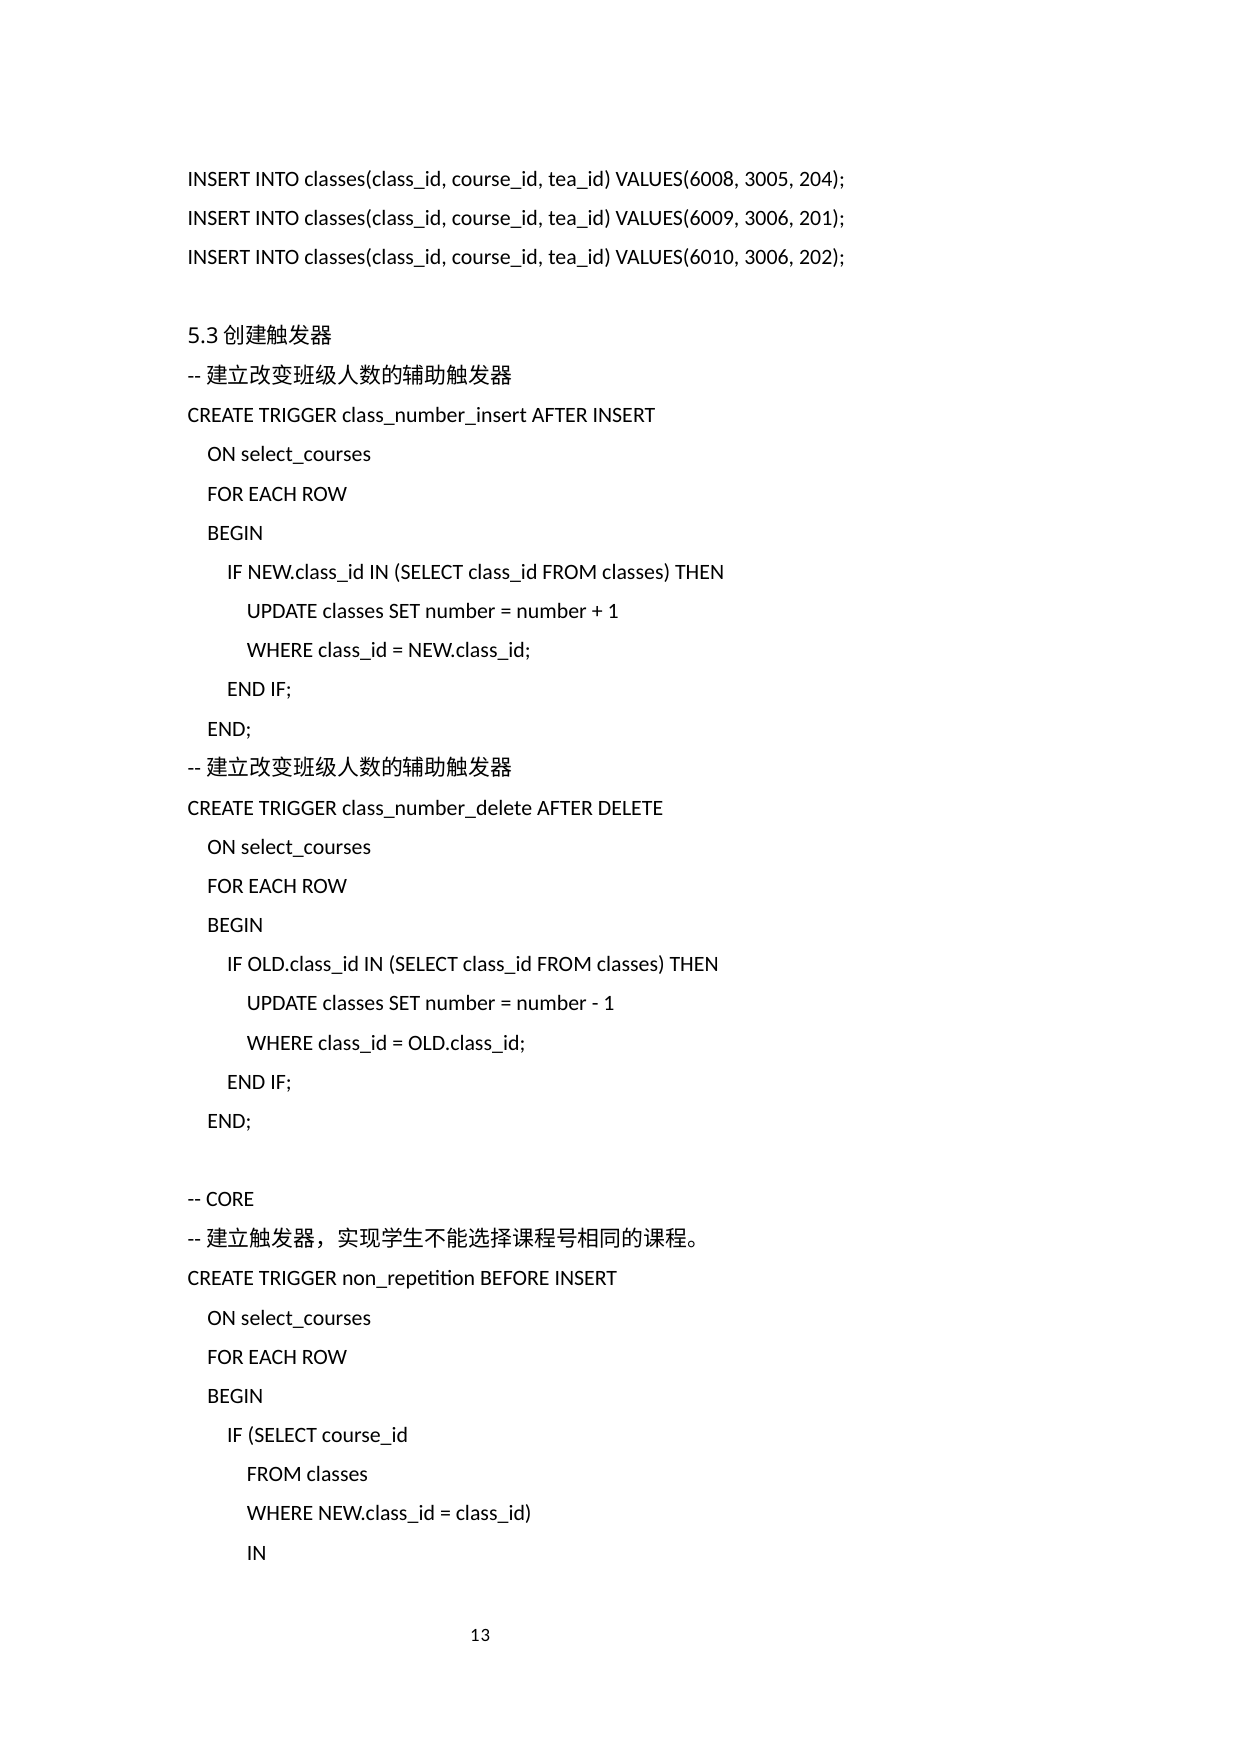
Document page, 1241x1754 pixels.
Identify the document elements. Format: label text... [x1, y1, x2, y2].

list END; [187, 712, 1053, 744]
list END; [187, 1104, 1053, 1137]
list FOR EACH ROW [187, 869, 1053, 902]
list END IF; [187, 1065, 1053, 1097]
list IF NEW.class_id IN (SELECT class_id FROM classes) THEN [187, 555, 1053, 588]
list WHERE class_id = NEW.class_id; [187, 633, 1053, 666]
list BEGIN [187, 516, 1053, 548]
text 5.3创建触发器 [187, 319, 1053, 351]
list END IF; [187, 673, 1053, 705]
list -- 建立改变班级人数的辅助触发器 [187, 358, 1053, 391]
list BEGIN [187, 908, 1053, 941]
list IF (SELECT course_id [187, 1418, 1053, 1451]
list -- CORE [187, 1182, 1053, 1215]
list UPDATE classes SET number = number + 1 [187, 594, 1053, 627]
list -- 建立改变班级人数的辅助触发器 [187, 751, 1053, 783]
list IF OLD.class_id IN (SELECT class_id FROM classes) THEN [187, 947, 1053, 980]
list FOR EACH ROW [187, 477, 1053, 509]
list INSERT INTO classes(class_id, course_id, tea_id) VALUES(6010, 3006, 202); [187, 240, 1053, 273]
list INSERT INTO classes(class_id, course_id, tea_id) VALUES(6009, 3006, 201); [187, 201, 1053, 234]
list IN [187, 1536, 1053, 1568]
list INSERT INTO classes(class_id, course_id, tea_id) VALUES(6008, 3005, 204); [187, 162, 1053, 194]
list ON select_courses [187, 1301, 1053, 1333]
list FOR EACH ROW [187, 1340, 1053, 1372]
list CREATE TRIGGER non_repetition BEFORE INSERT [187, 1262, 1053, 1294]
list ON select_courses [187, 438, 1053, 470]
list ON select_courses [187, 830, 1053, 862]
list WHERE class_id = OLD.class_id; [187, 1026, 1053, 1058]
list FROM classes [187, 1457, 1053, 1490]
list -- 建立触发器，实现学生不能选择课程号相同的课程。 [187, 1222, 1053, 1254]
list BEGIN [187, 1379, 1053, 1412]
list CREATE TRIGGER class_number_delete AFTER DELETE [187, 791, 1053, 823]
list WHERE NEW.class_id = class_id) [187, 1497, 1053, 1529]
list UPDATE classes SET number = number - 1 [187, 987, 1053, 1019]
list CREATE TRIGGER class_number_insert AFTER INSERT [187, 398, 1053, 431]
